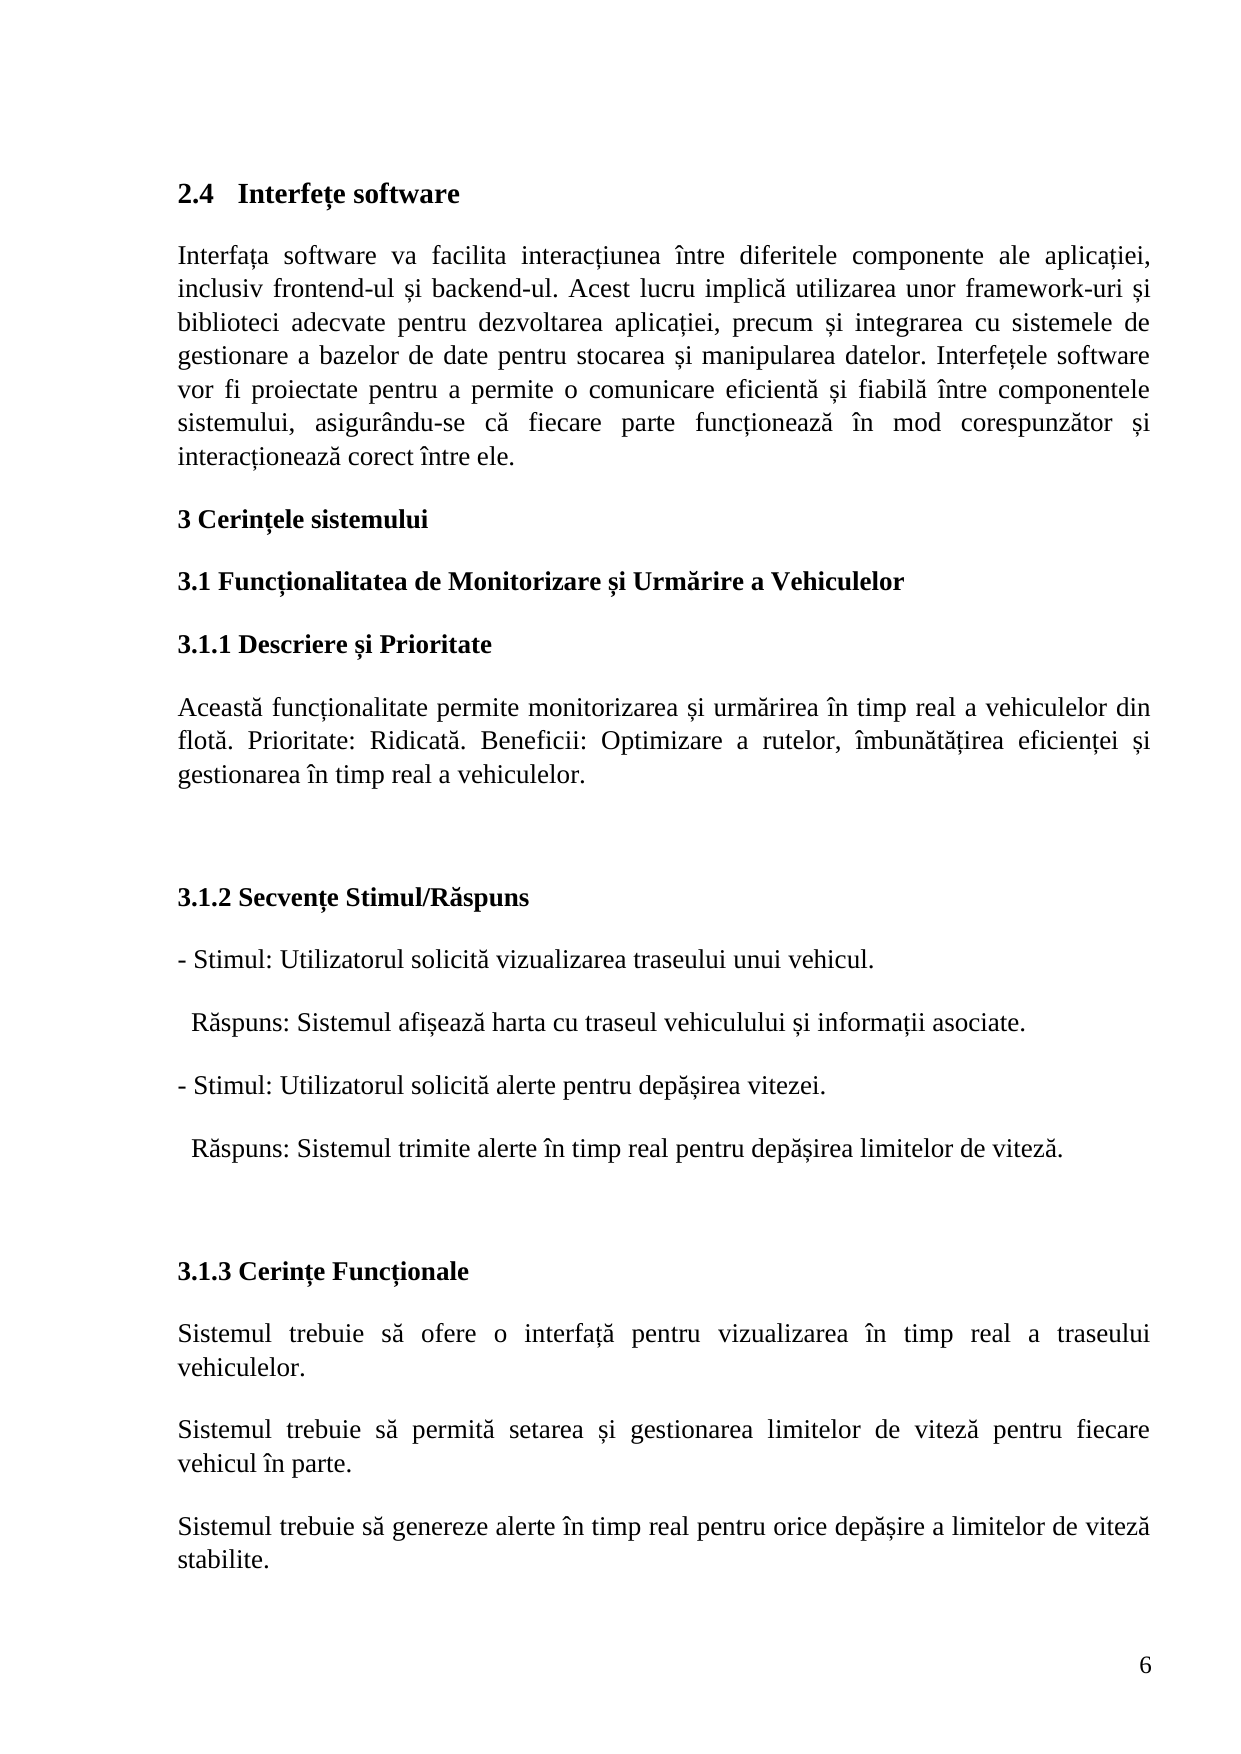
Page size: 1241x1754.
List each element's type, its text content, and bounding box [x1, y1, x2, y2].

text 3.1.1 Descriere și Prioritate [177, 628, 1152, 659]
text Răspuns: Sistemul trimite alerte în timp real pentru depășirea limitelor de viteză. [177, 1132, 1152, 1163]
text Interfața software va facilita interacțiunea între diferitele componente ale aplicației, inclusiv frontend-ul și backend-ul. Acest lucru implică utilizarea unor framework-uri și biblioteci adecvate pentru dezvoltarea aplicației, precum și integrarea cu sistemele de gestionare a bazelor de date pentru stocarea și manipularea datelor. Interfețele software vor fi proiectate pentru a permite o comunicare eficientă și fiabilă între componentele sistemului, asigurându-se că fiecare parte funcționează în mod corespunzător și interacționează corect între ele. [177, 239, 1152, 471]
text - Stimul: Utilizatorul solicită alerte pentru depășirea vitezei. [177, 1069, 1152, 1100]
subtitle Interfețe software [177, 176, 1152, 209]
text Sistemul trebuie să genereze alerte în timp real pentru orice depășire a limitelor de viteză stabilite. [177, 1510, 1152, 1574]
text 3.1 Funcționalitatea de Monitorizare și Urmărire a Vehiculelor [177, 565, 1152, 597]
text Răspuns: Sistemul afișează harta cu traseul vehiculului și informații asociate. [177, 1006, 1152, 1037]
text Sistemul trebuie să permită setarea și gestionarea limitelor de viteză pentru fiecare vehicul în parte. [177, 1413, 1152, 1478]
text 3.1.2 Secvențe Stimul/Răspuns [177, 881, 1152, 912]
text Această funcționalitate permite monitorizarea și urmărirea în timp real a vehiculelor din flotă. Prioritate: Ridicată. Beneficii: Optimizare a rutelor, îmbunătățirea eficienței și gestionarea în timp real a vehiculelor. [177, 691, 1152, 789]
text - Stimul: Utilizatorul solicită vizualizarea traseului unui vehicul. [177, 943, 1152, 975]
text 3.1.3 Cerințe Funcționale [177, 1254, 1152, 1286]
text 3 Cerințele sistemului [177, 503, 1152, 534]
text Sistemul trebuie să ofere o interfață pentru vizualizarea în timp real a traseului vehiculelor. [177, 1317, 1152, 1382]
